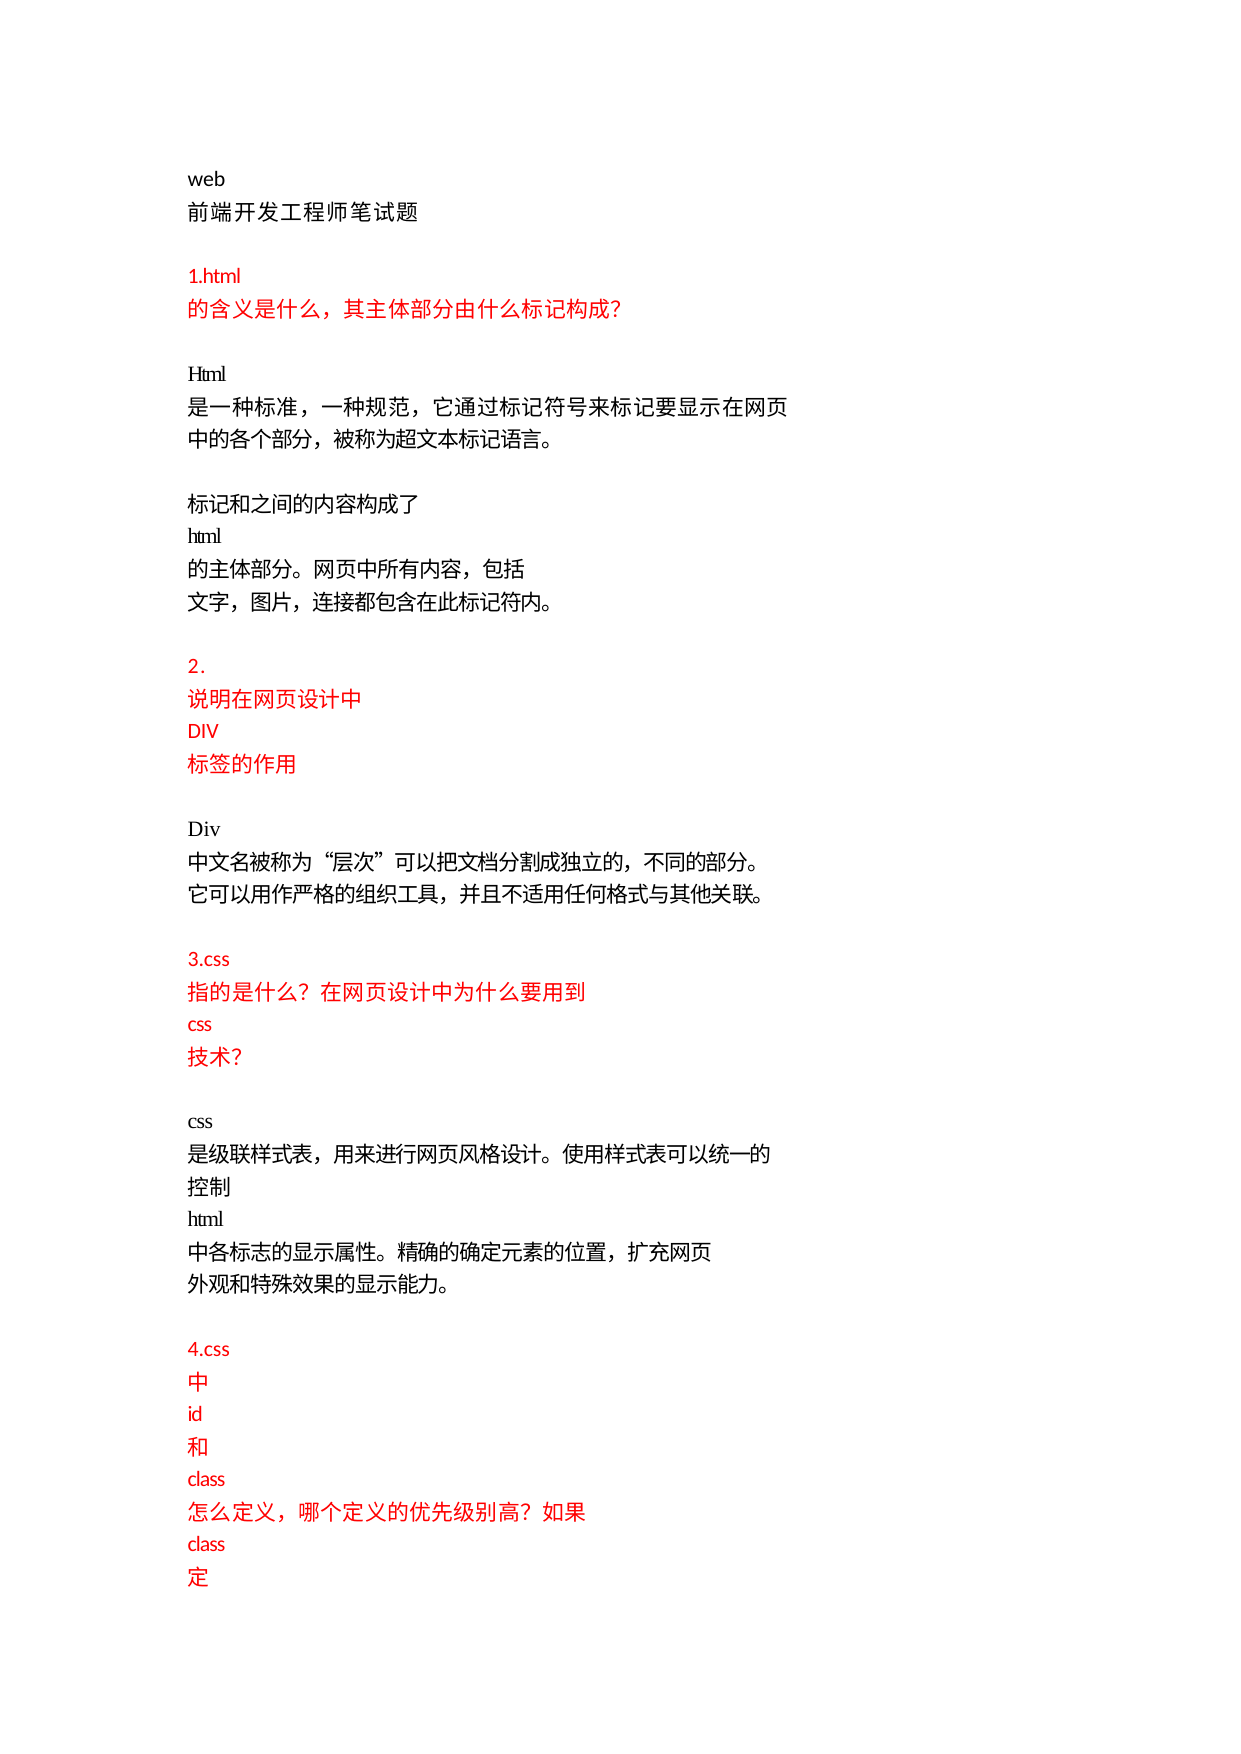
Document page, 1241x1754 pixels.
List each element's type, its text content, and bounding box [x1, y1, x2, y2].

text css [187, 1104, 1053, 1137]
text 2. [187, 649, 1053, 682]
text Div [187, 812, 1053, 844]
text 中文名被称为“层次”可以把文档分割成独立的，不同的部分。 [187, 844, 1053, 877]
text html [187, 519, 1053, 552]
text 的含义是什么，其主体部分由什么标记构成？ [187, 292, 1053, 324]
text 控制 [187, 1169, 1053, 1202]
text 定 [187, 1559, 1053, 1592]
text class [187, 1527, 1053, 1559]
text 3.css [187, 942, 1053, 974]
text 4.css [187, 1332, 1053, 1364]
text css [187, 1007, 1053, 1039]
text 标签的作用 [187, 747, 1053, 779]
text 说明在网页设计中 [187, 682, 1053, 714]
text 是一种标准，一种规范，它通过标记符号来标记要显示在网页 [187, 389, 1053, 422]
text 1.html [187, 259, 1053, 292]
text 和 [187, 1429, 1053, 1462]
text 中各标志的显示属性。精确的确定元素的位置，扩充网页 [187, 1234, 1053, 1267]
text id [187, 1397, 1053, 1429]
text 标记和之间的内容构成了 [187, 487, 1053, 519]
text web [187, 162, 1053, 194]
text 外观和特殊效果的显示能力。 [187, 1267, 1053, 1299]
text Html [187, 357, 1053, 389]
text DIV [187, 714, 1053, 747]
text 怎么定义，哪个定义的优先级别高？如果 [187, 1494, 1053, 1527]
text 技术？ [187, 1039, 1053, 1072]
text 中 [187, 1364, 1053, 1397]
text 是级联样式表，用来进行网页风格设计。使用样式表可以统一的 [187, 1137, 1053, 1169]
text 指的是什么？在网页设计中为什么要用到 [187, 974, 1053, 1007]
text class [187, 1462, 1053, 1494]
text 它可以用作严格的组织工具，并且不适用任何格式与其他关联。 [187, 877, 1053, 909]
text 前端开发工程师笔试题 [187, 194, 1053, 227]
text 中的各个部分，被称为超文本标记语言。 [187, 422, 1053, 454]
text 文字，图片，连接都包含在此标记符内。 [187, 584, 1053, 617]
text 的主体部分。网页中所有内容，包括 [187, 552, 1053, 584]
text html [187, 1202, 1053, 1234]
